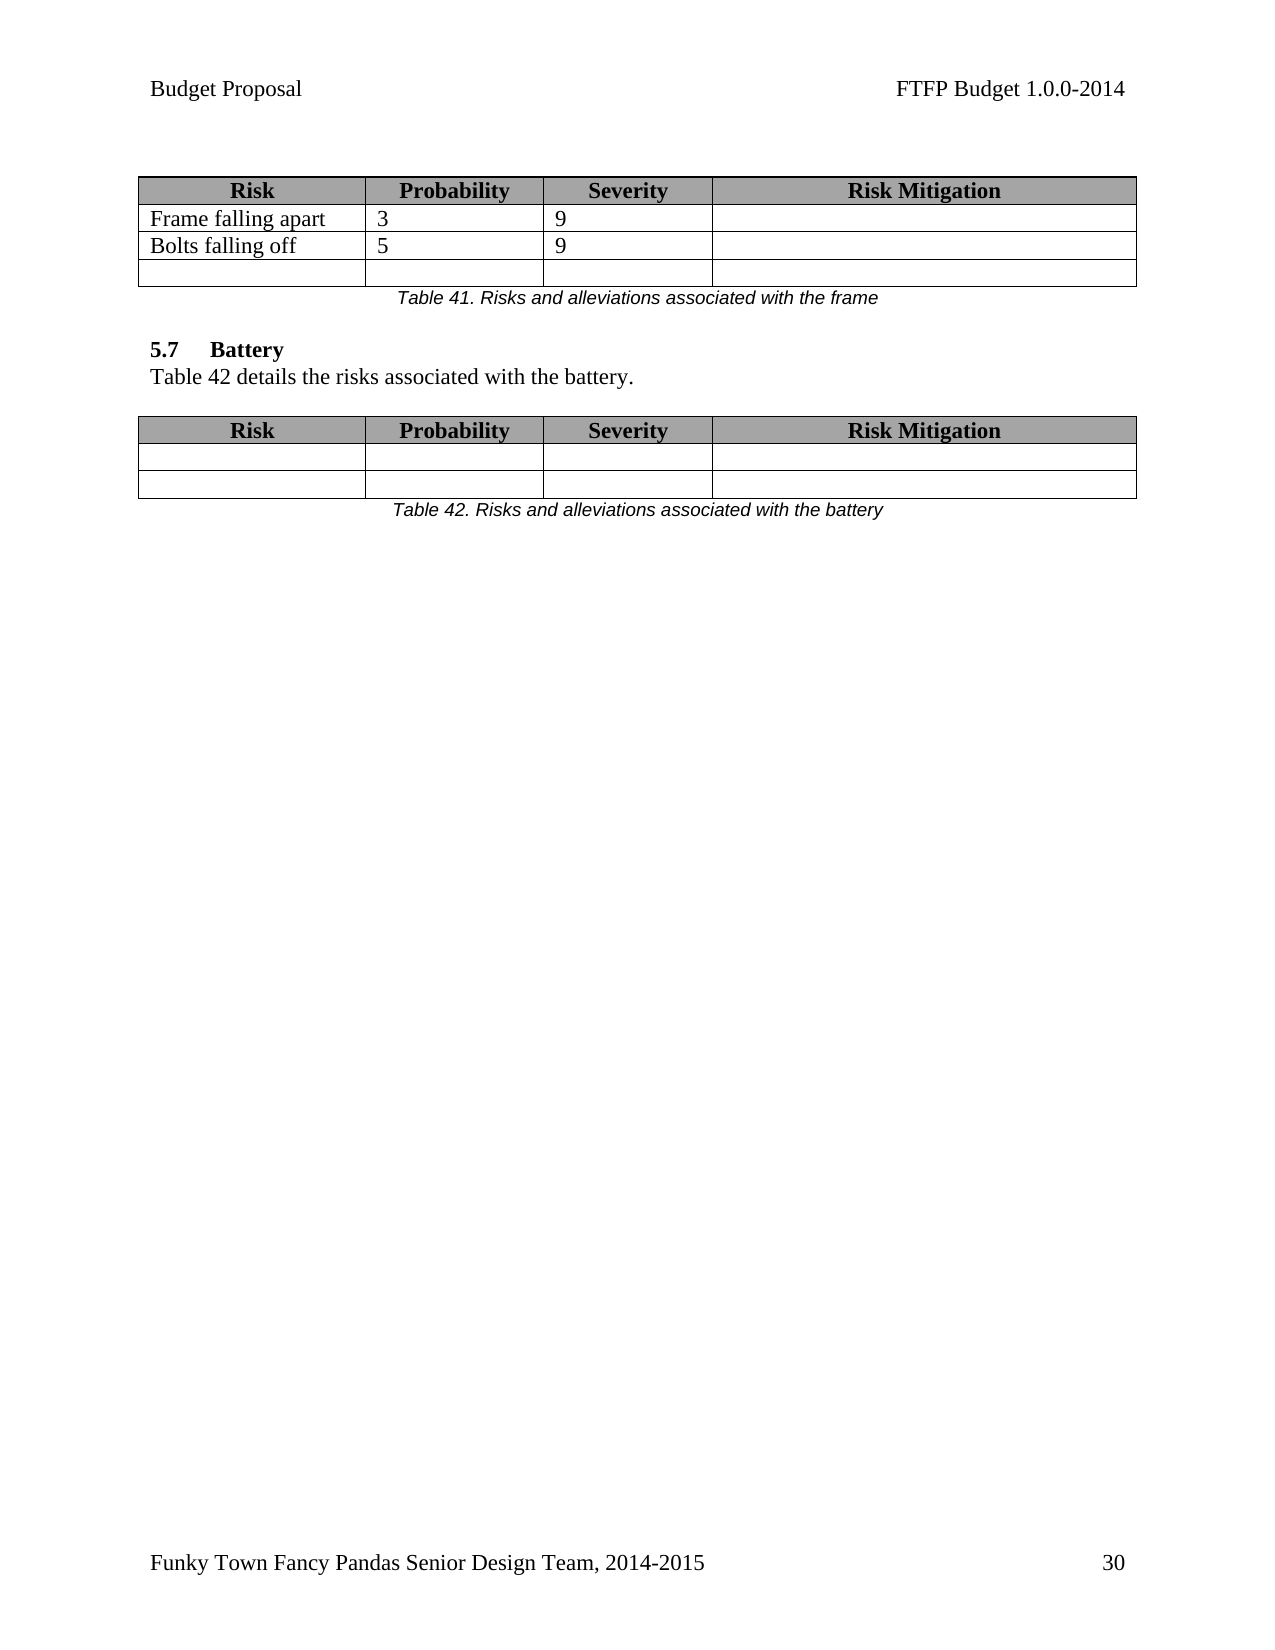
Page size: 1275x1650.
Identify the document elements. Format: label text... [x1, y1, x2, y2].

table_cell 9 [544, 232, 712, 258]
table_cell [713, 471, 1136, 498]
table_cell 5 [366, 232, 543, 258]
table_header Risk [139, 417, 365, 443]
table_cell [139, 471, 365, 498]
table_cell [713, 444, 1136, 470]
table_cell Frame falling apart [139, 205, 365, 231]
table_cell [366, 260, 543, 286]
table_header Severity [544, 417, 712, 443]
table_cell [713, 205, 1136, 231]
table_header Severity [544, 178, 712, 204]
table_cell [544, 444, 712, 470]
table_cell [713, 260, 1136, 286]
table_cell [544, 471, 712, 498]
text Table 39 details the risks associated with the battery. [150, 363, 1125, 389]
table_header Risk Mitigation [713, 178, 1136, 204]
table_cell [713, 232, 1136, 258]
table_cell [366, 444, 543, 470]
table_header Probability [366, 178, 543, 204]
table_cell [544, 260, 712, 286]
table_cell [366, 471, 543, 498]
table_header Risk [139, 178, 365, 204]
table_cell Bolts falling off [139, 232, 365, 258]
table_cell 9 [544, 205, 712, 231]
table_header Risk Mitigation [713, 417, 1136, 443]
table_cell [139, 444, 365, 470]
subtitle Battery [150, 337, 1125, 363]
table_header Probability [366, 417, 543, 443]
table_cell 3 [366, 205, 543, 231]
table_cell [139, 260, 365, 286]
